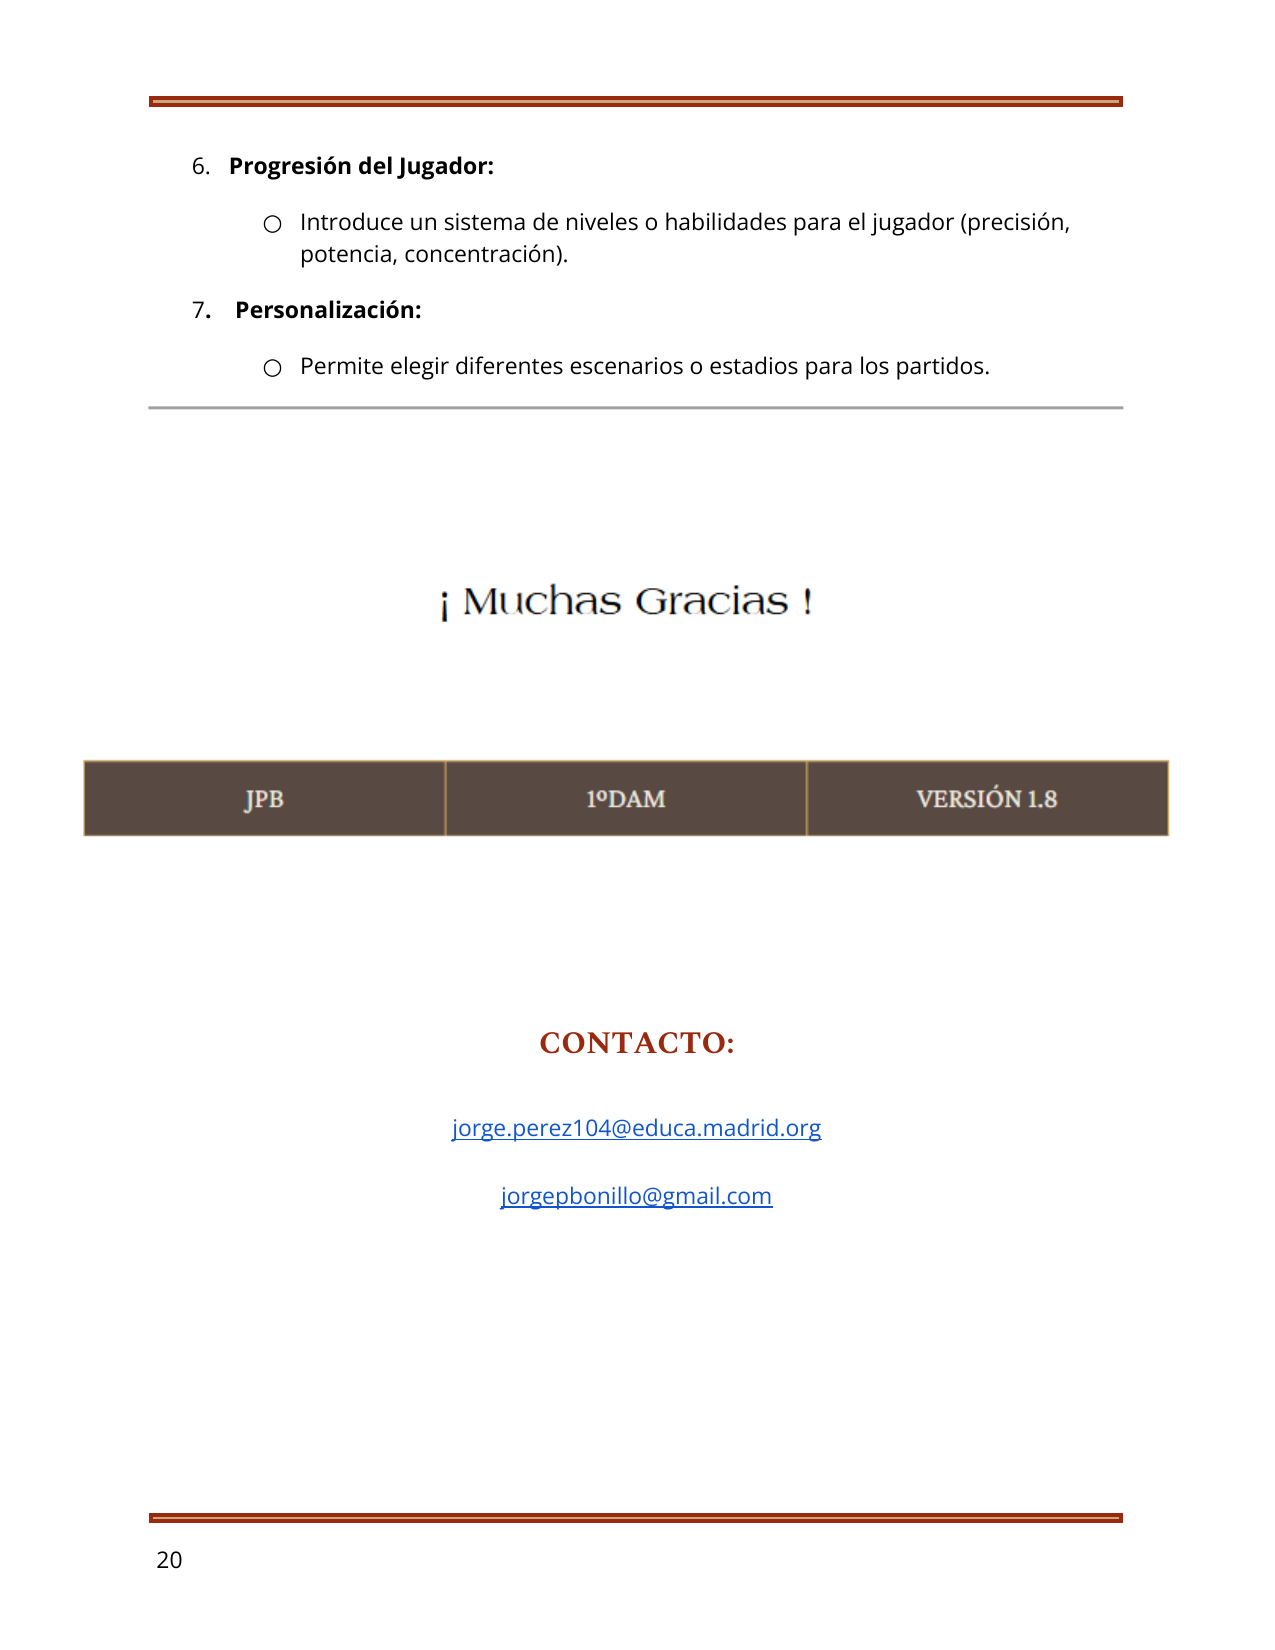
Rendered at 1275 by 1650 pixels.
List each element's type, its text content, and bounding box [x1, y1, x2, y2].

text jorge.perez104@educa.madrid.org [148, 1112, 1125, 1143]
picture [70, 546, 1183, 853]
list Introduce un sistema de niveles o habilidades para el jugador (precisión, potencia, concentración). [262, 206, 1125, 269]
text jorgepbonillo@gmail.com [148, 1180, 1125, 1211]
text 6. Progresión del Jugador: [150, 150, 1125, 181]
text 7. Personalización: [150, 294, 1125, 325]
list Permite elegir diferentes escenarios o estadios para los partidos. [262, 350, 1125, 381]
text CONTACTO: [148, 1020, 1125, 1068]
